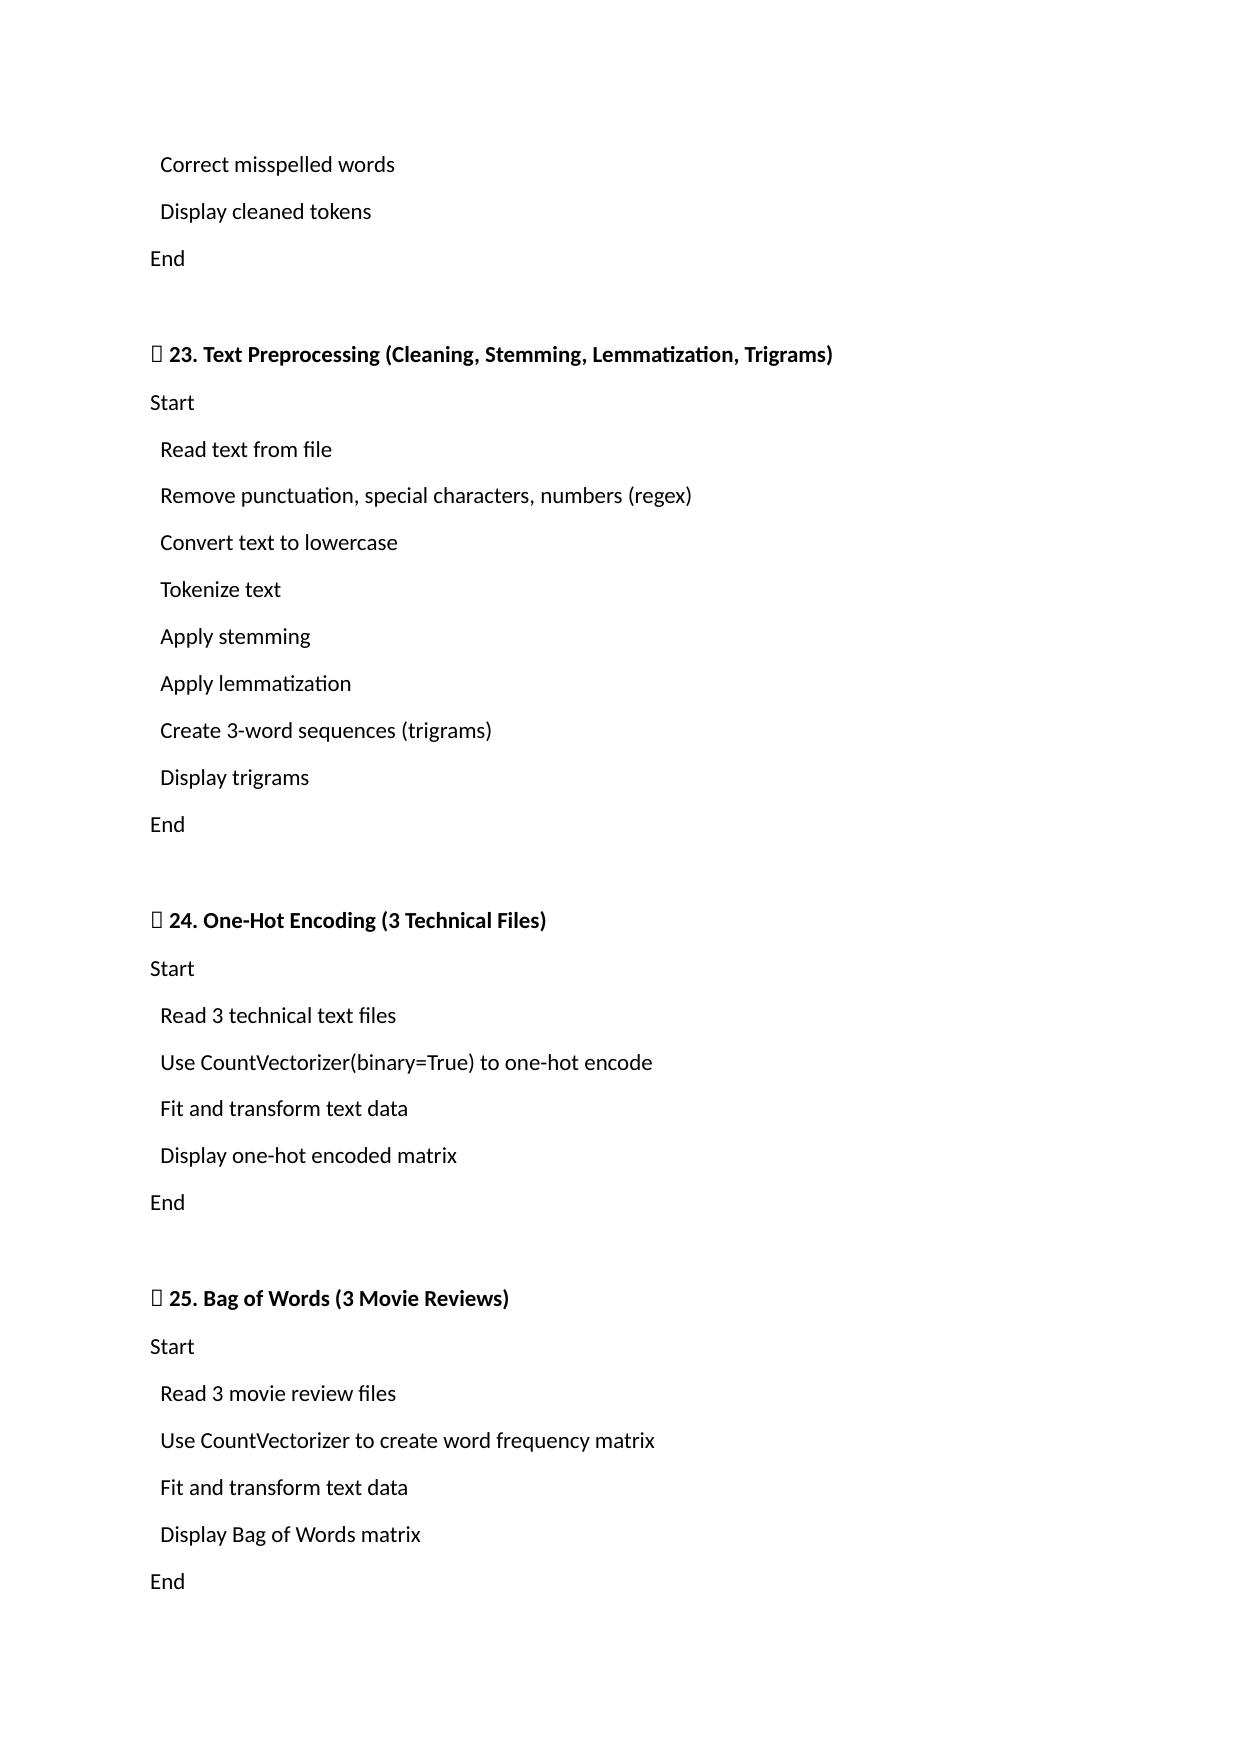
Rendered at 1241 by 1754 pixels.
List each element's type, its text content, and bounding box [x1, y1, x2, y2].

text End [150, 1188, 1090, 1216]
text Display cleaned tokens [150, 197, 1090, 225]
text End [150, 244, 1090, 272]
text End [150, 1567, 1090, 1595]
text Use CountVectorizer(binary=True) to one-hot encode [150, 1048, 1090, 1076]
text Display one-hot encoded matrix [150, 1141, 1090, 1169]
text Apply stemming [150, 622, 1090, 650]
text 🔹 24. One-Hot Encoding (3 Technical Files) [150, 903, 1090, 935]
text Create 3-word sequences (trigrams) [150, 716, 1090, 744]
text Display Bag of Words matrix [150, 1520, 1090, 1548]
text Read text from file [150, 435, 1090, 463]
text Start [150, 388, 1090, 416]
text Apply lemmatization [150, 669, 1090, 697]
text Fit and transform text data [150, 1094, 1090, 1123]
text End [150, 810, 1090, 838]
text 🔹 23. Text Preprocessing (Cleaning, Stemming, Lemmatization, Trigrams) [150, 337, 1090, 369]
text Convert text to lowercase [150, 528, 1090, 557]
text Read 3 movie review files [150, 1379, 1090, 1407]
text Correct misspelled words [150, 150, 1090, 178]
text Tokenize text [150, 575, 1090, 603]
text Use CountVectorizer to create word frequency matrix [150, 1426, 1090, 1454]
text Start [150, 1332, 1090, 1361]
text 🔹 25. Bag of Words (3 Movie Reviews) [150, 1282, 1090, 1313]
text Fit and transform text data [150, 1473, 1090, 1501]
text Display trigrams [150, 763, 1090, 791]
text Start [150, 954, 1090, 982]
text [150, 482, 1090, 510]
text Read 3 technical text files [150, 1001, 1090, 1029]
